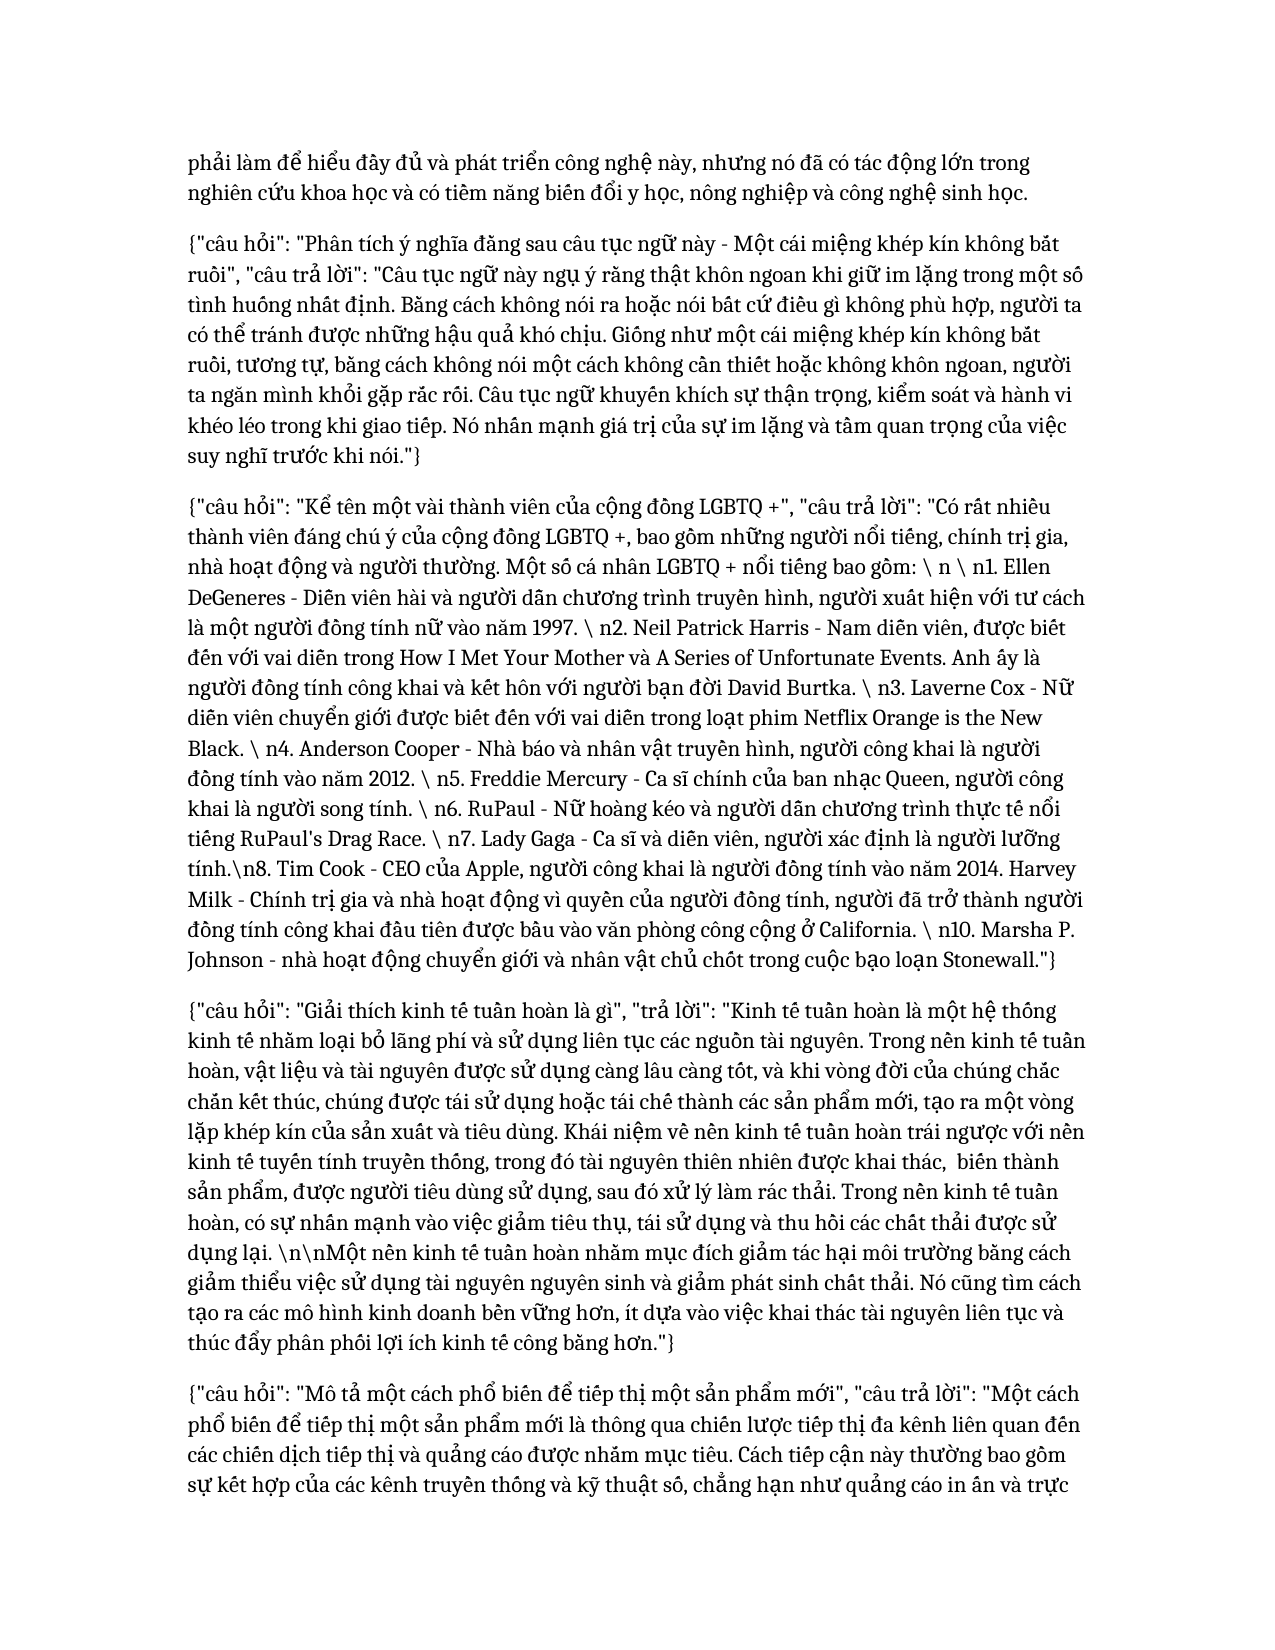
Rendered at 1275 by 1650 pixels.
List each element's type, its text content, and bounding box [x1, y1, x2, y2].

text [187, 1381, 1087, 1498]
text {"câu hỏi": "Phân tích ý nghĩa đằng sau câu tục ngữ này - Một cái miệng khép kín không bắt ruồi", "câu trả lời": "Câu tục ngữ này ngụ ý rằng thật khôn ngoan khi giữ im lặng trong một số tình huống nhất định. Bằng cách không nói ra hoặc nói bất cứ điều gì không phù hợp, người ta có thể tránh được những hậu quả khó chịu. Giống như một cái miệng khép kín không bắt ruồi, tương tự, bằng cách không nói một cách không cần thiết hoặc không khôn ngoan, người ta ngăn mình khỏi gặp rắc rối. Câu tục ngữ khuyến khích sự thận trọng, kiểm soát và hành vi khéo léo trong khi giao tiếp. Nó nhấn mạnh giá trị của sự im lặng và tầm quan trọng của việc suy nghĩ trước khi nói."} [187, 231, 1087, 469]
text {"câu hỏi": "Giải thích kinh tế tuần hoàn là gì", "trả lời": "Kinh tế tuần hoàn là một hệ thống kinh tế nhằm loại bỏ lãng phí và sử dụng liên tục các nguồn tài nguyên. Trong nền kinh tế tuần hoàn, vật liệu và tài nguyên được sử dụng càng lâu càng tốt, và khi vòng đời của chúng chắc chắn kết thúc, chúng được tái sử dụng hoặc tái chế thành các sản phẩm mới, tạo ra một vòng lặp khép kín của sản xuất và tiêu dùng. Khái niệm về nền kinh tế tuần hoàn trái ngược với nền kinh tế tuyến tính truyền thống, trong đó tài nguyên thiên nhiên được khai thác, biến thành sản phẩm, được người tiêu dùng sử dụng, sau đó xử lý làm rác thải. Trong nền kinh tế tuần hoàn, có sự nhấn mạnh vào việc giảm tiêu thụ, tái sử dụng và thu hồi các chất thải được sử dụng lại. \n\nMột nền kinh tế tuần hoàn nhằm mục đích giảm tác hại môi trường bằng cách giảm thiểu việc sử dụng tài nguyên nguyên sinh và giảm phát sinh chất thải. Nó cũng tìm cách tạo ra các mô hình kinh doanh bền vững hơn, ít dựa vào việc khai thác tài nguyên liên tục và thúc đẩy phân phối lợi ích kinh tế công bằng hơn."} [187, 998, 1087, 1357]
text {"câu hỏi": "Kể tên một vài thành viên của cộng đồng LGBTQ +", "câu trả lời": "Có rất nhiều thành viên đáng chú ý của cộng đồng LGBTQ +, bao gồm những người nổi tiếng, chính trị gia, nhà hoạt động và người thường. Một số cá nhân LGBTQ + nổi tiếng bao gồm: \ n \ n1. Ellen DeGeneres - Diễn viên hài và người dẫn chương trình truyền hình, người xuất hiện với tư cách là một người đồng tính nữ vào năm 1997. \ n2. Neil Patrick Harris - Nam diễn viên, được biết đến với vai diễn trong How I Met Your Mother và A Series of Unfortunate Events. Anh ấy là người đồng tính công khai và kết hôn với người bạn đời David Burtka. \ n3. Laverne Cox - Nữ diễn viên chuyển giới được biết đến với vai diễn trong loạt phim Netflix Orange is the New Black. \ n4. Anderson Cooper - Nhà báo và nhân vật truyền hình, người công khai là người đồng tính vào năm 2012. \ n5. Freddie Mercury - Ca sĩ chính của ban nhạc Queen, người công khai là người song tính. \ n6. RuPaul - Nữ hoàng kéo và người dẫn chương trình thực tế nổi tiếng RuPaul's Drag Race. \ n7. Lady Gaga - Ca sĩ và diễn viên, người xác định là người lưỡng tính.\n8. Tim Cook - CEO của Apple, người công khai là người đồng tính vào năm 2014. Harvey Milk - Chính trị gia và nhà hoạt động vì quyền của người đồng tính, người đã trở thành người đồng tính công khai đầu tiên được bầu vào văn phòng công cộng ở California. \ n10. Marsha P. Johnson - nhà hoạt động chuyển giới và nhân vật chủ chốt trong cuộc bạo loạn Stonewall."} [187, 494, 1087, 973]
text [187, 150, 1087, 207]
